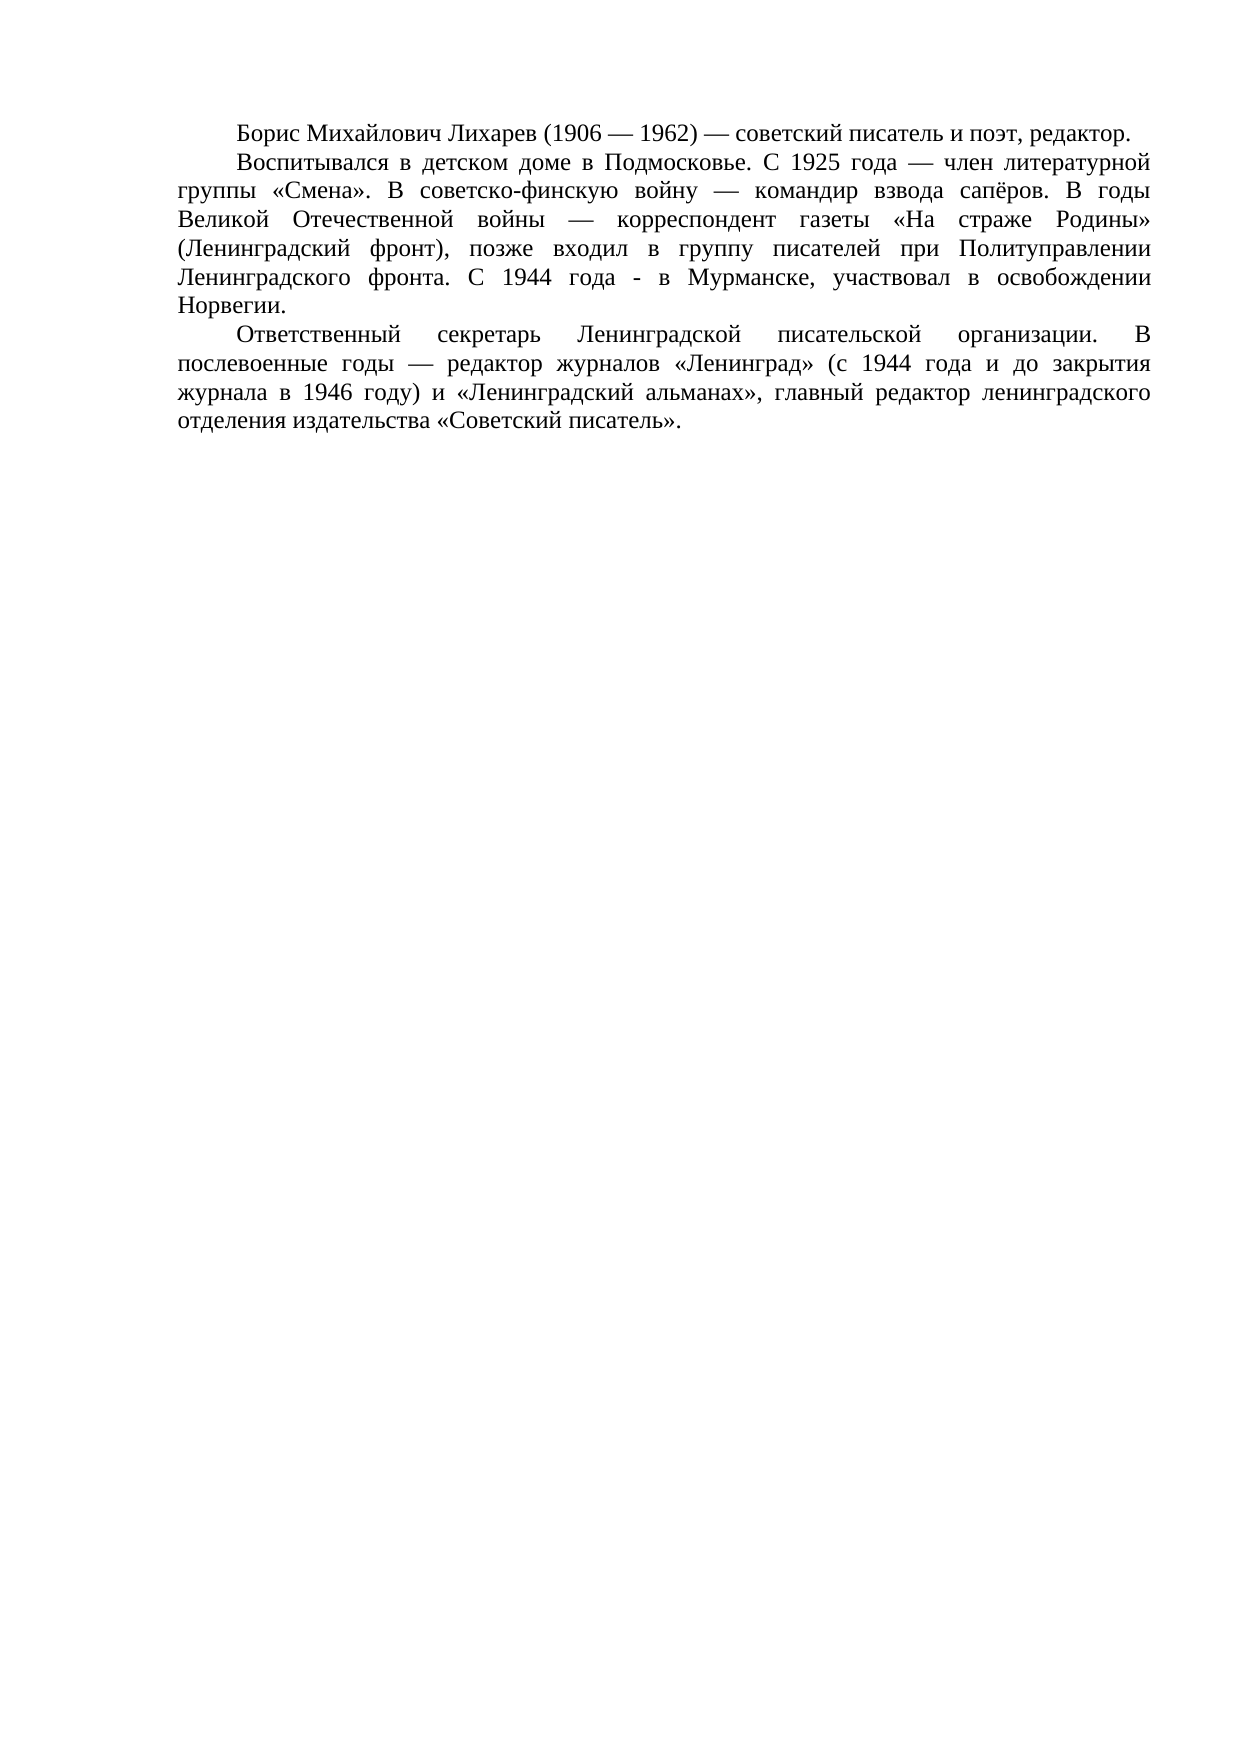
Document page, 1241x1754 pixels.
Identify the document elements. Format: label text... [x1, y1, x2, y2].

text Борис Михайлович Лихарев (1906 — 1962) — советский писатель и поэт, редактор. [177, 118, 1152, 147]
text Воспитывался в детском доме в Подмосковье. С 1925 года — член литературной группы «Смена». В советско-финскую войну — командир взвода сапёров. В годы Великой Отечественной войны — корреспондент газеты «На страже Родины» (Ленинградский фронт), позже входил в группу писателей при Политуправлении Ленинградского фронта. С 1944 года - в Мурманске, участвовал в освобождении Норвегии. [177, 147, 1152, 319]
text Ответственный секретарь Ленинградской писательской организации. В послевоенные годы — редактор журналов «Ленинград» (с 1944 года и до закрытия журнала в 1946 году) и «Ленинградский альманах», главный редактор ленинградского отделения издательства «Советский писатель». [177, 319, 1152, 434]
